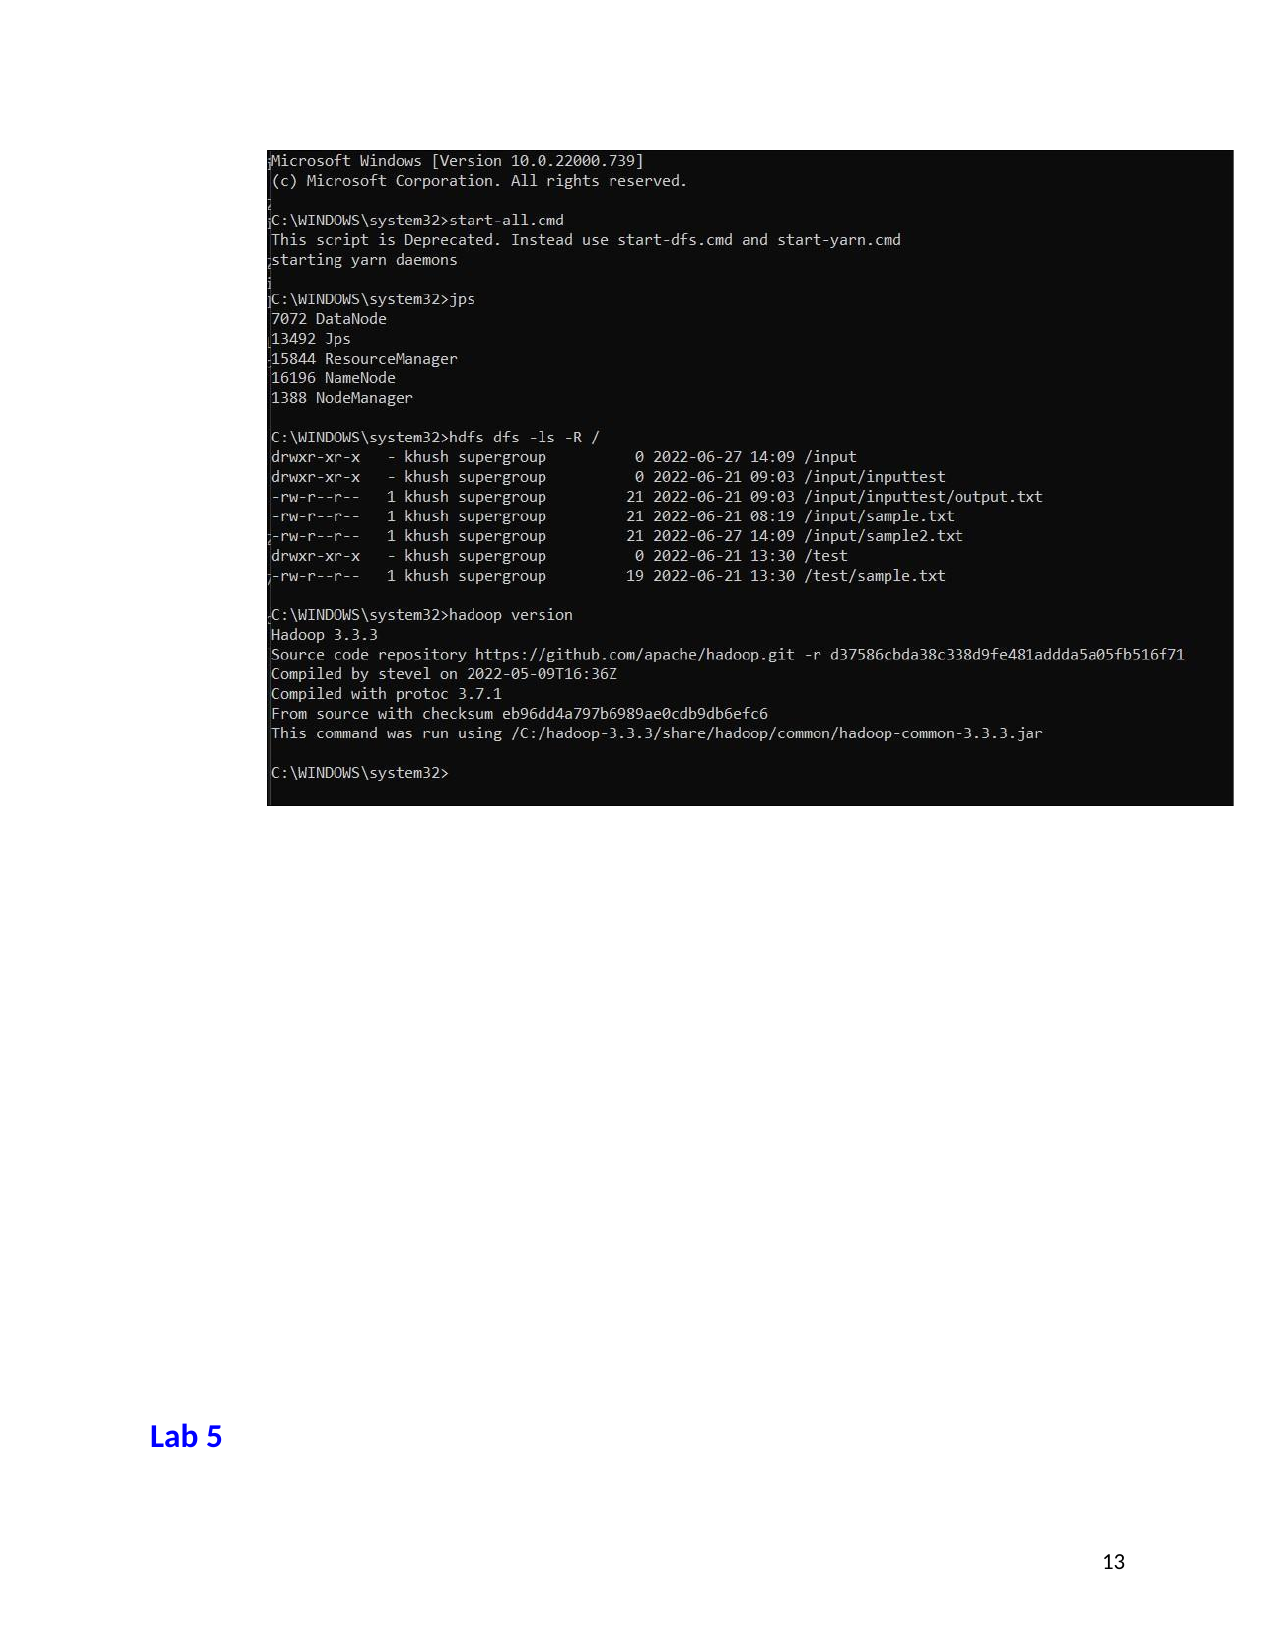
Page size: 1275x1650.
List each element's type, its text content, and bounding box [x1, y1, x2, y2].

picture [267, 150, 1234, 806]
text Lab 5 [150, 1416, 1125, 1456]
